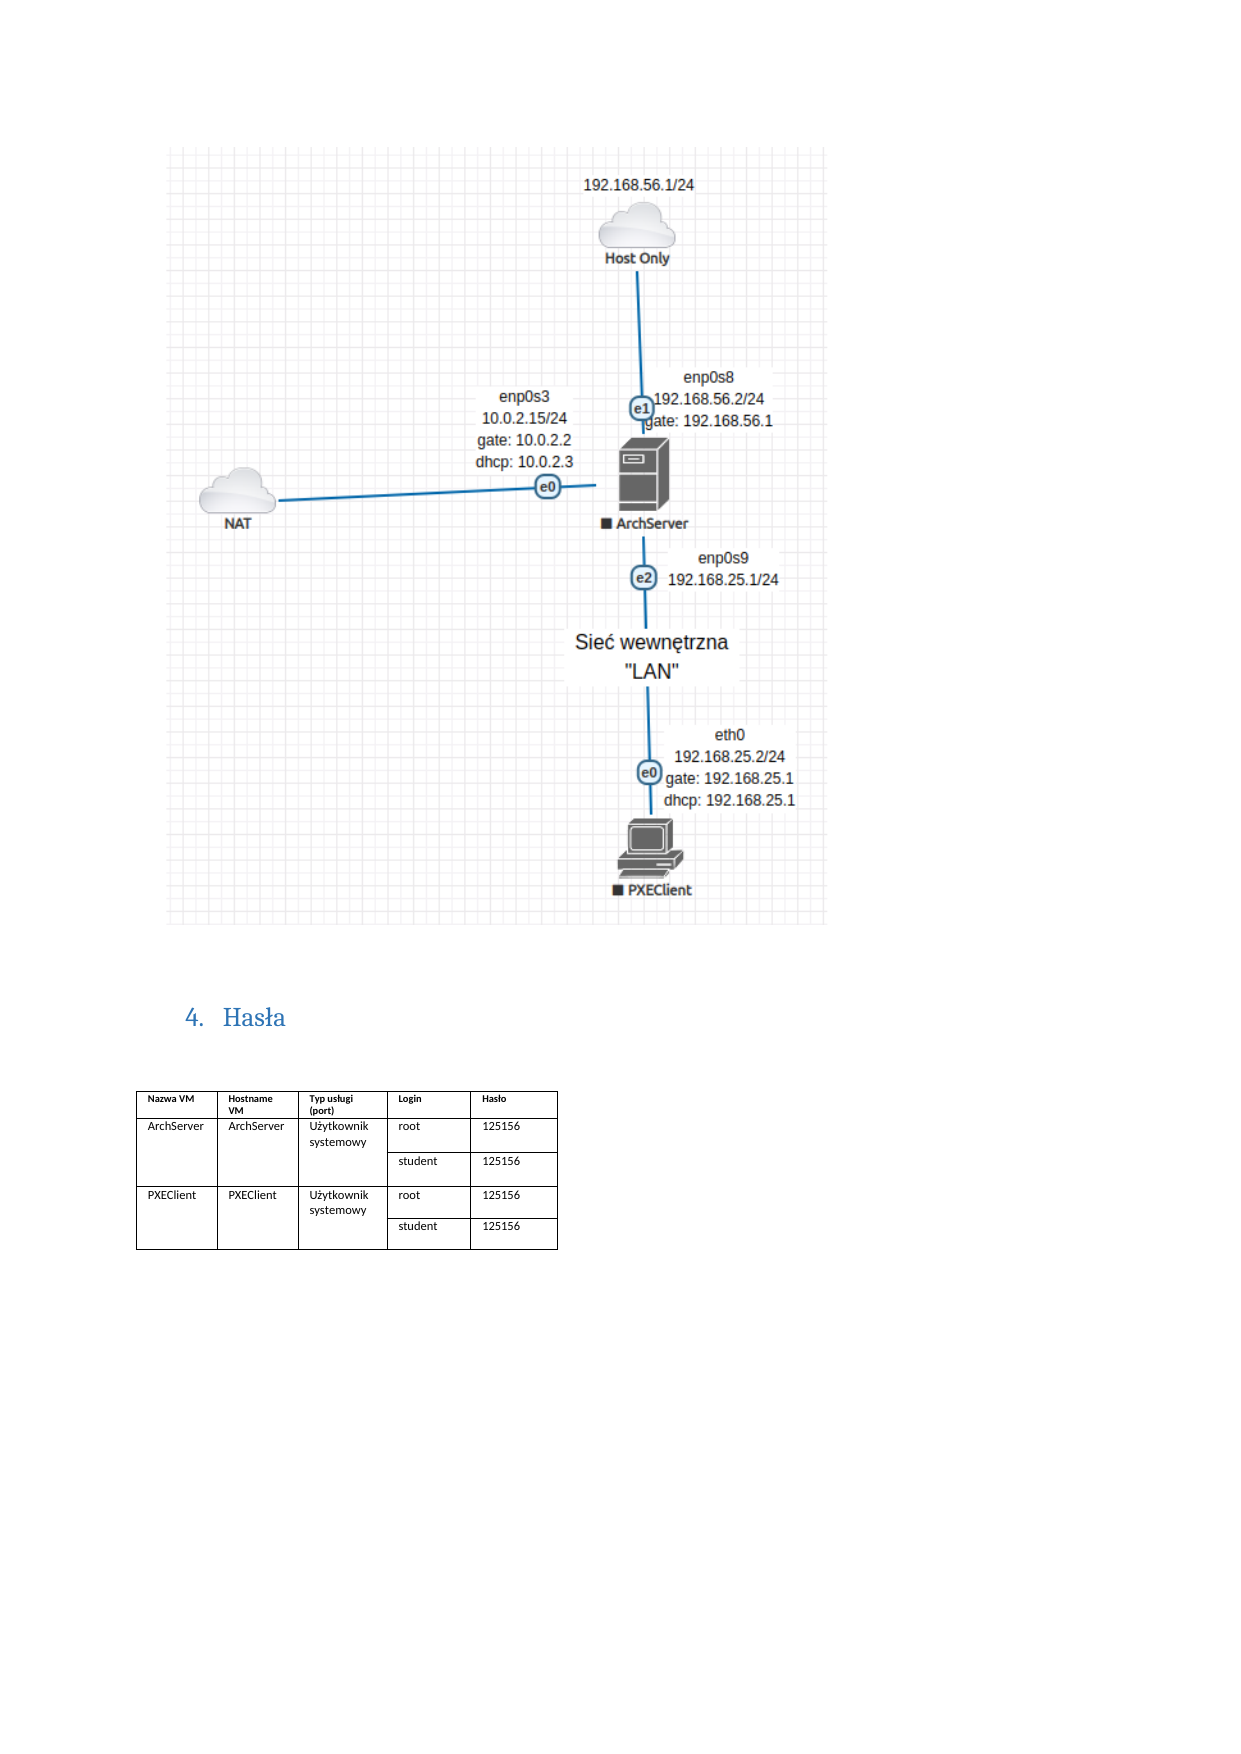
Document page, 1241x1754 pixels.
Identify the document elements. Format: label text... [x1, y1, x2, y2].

table_cell 125156 [471, 1219, 557, 1249]
table_cell ArchServer [137, 1119, 217, 1186]
table_cell 125156 [471, 1119, 557, 1152]
table_cell 125156 [471, 1153, 557, 1186]
subtitle Hasła [185, 1002, 1093, 1033]
table_cell student [388, 1153, 470, 1186]
table_header Hasło [471, 1092, 557, 1117]
table_cell ArchServer [218, 1119, 298, 1186]
table_cell root [388, 1187, 470, 1217]
table_header Login [388, 1092, 470, 1117]
table_cell Użytkownik systemowy [299, 1119, 387, 1186]
table_cell student [388, 1219, 470, 1249]
table_header Nazwa VM [137, 1092, 217, 1117]
table_cell root [388, 1119, 470, 1152]
table_cell PXEClient [137, 1187, 217, 1249]
table_cell 125156 [471, 1187, 557, 1217]
table_cell PXEClient [218, 1187, 298, 1249]
table_header Typ usługi (port) [299, 1092, 387, 1117]
table_header Hostname VM [218, 1092, 298, 1117]
table_cell Użytkownik systemowy [299, 1187, 387, 1249]
